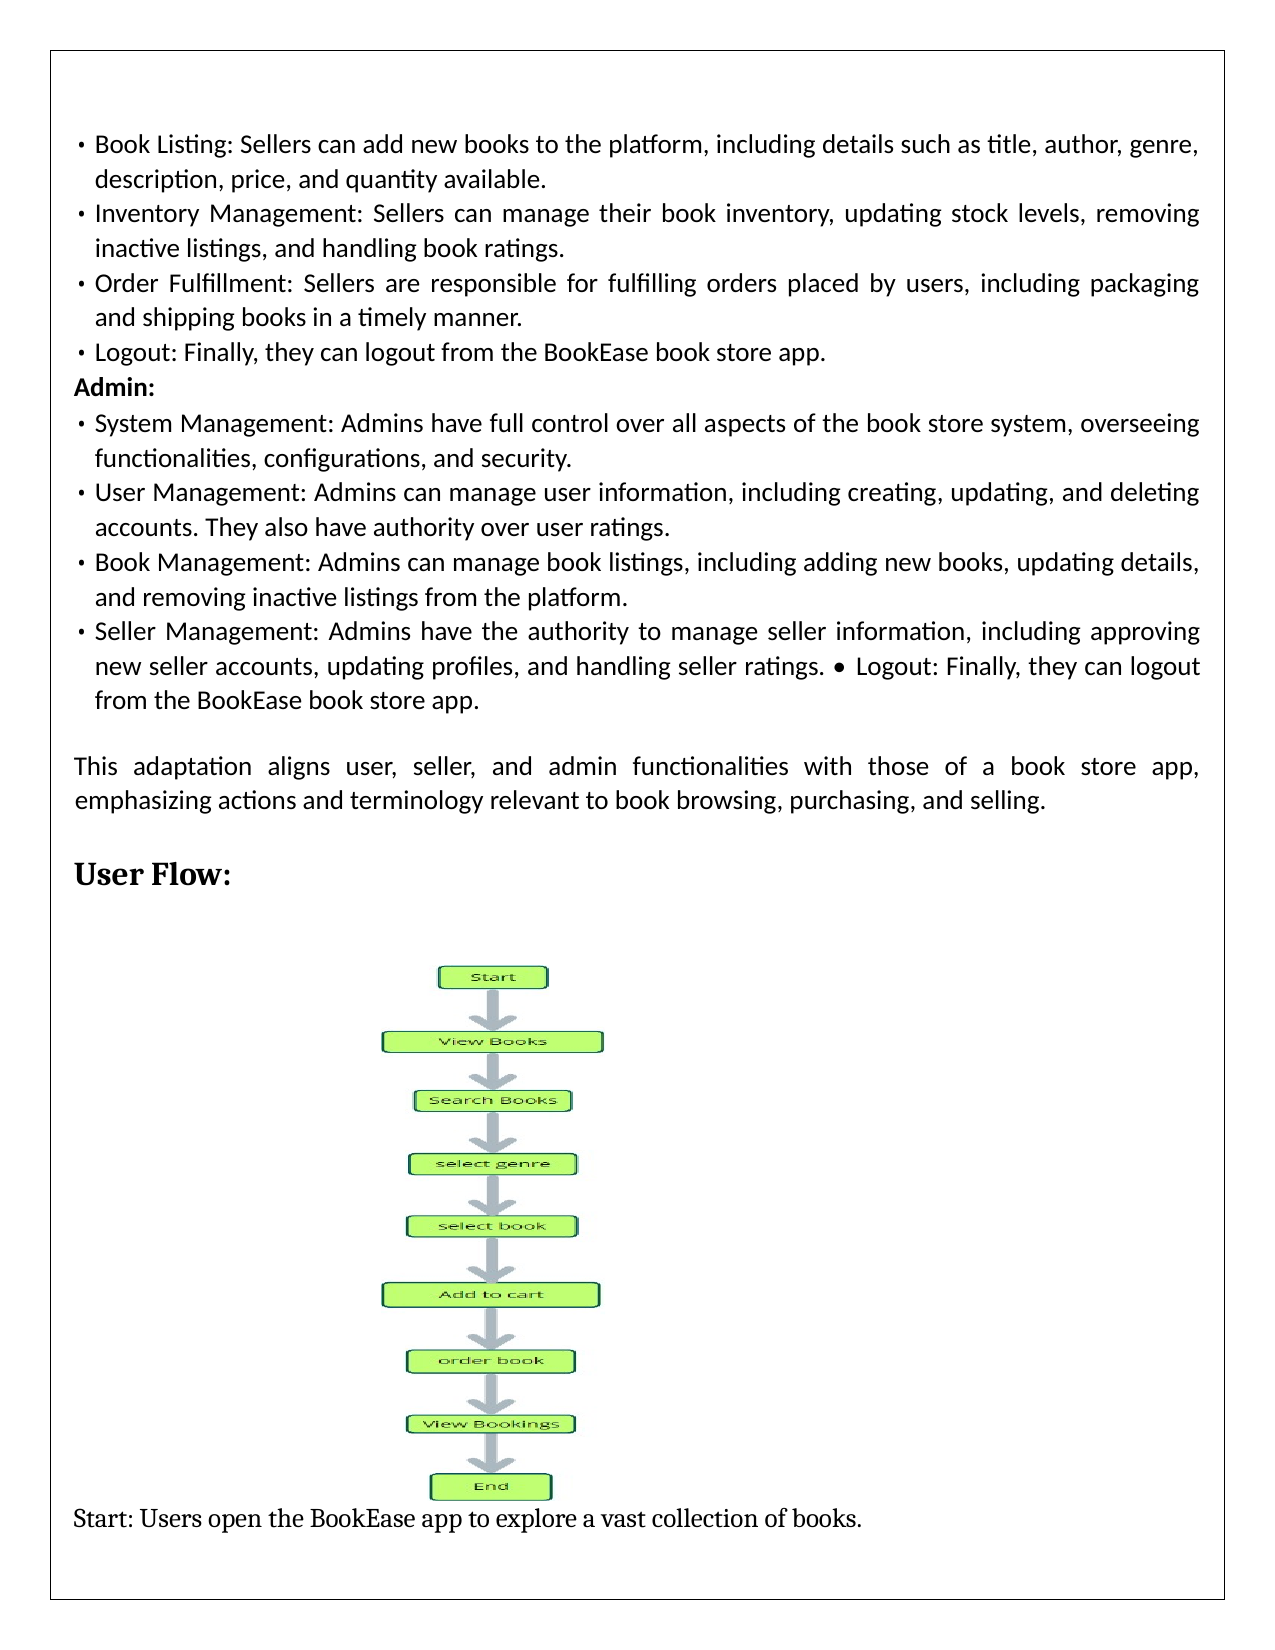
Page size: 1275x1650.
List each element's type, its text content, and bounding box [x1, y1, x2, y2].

list Inventory Management: Sellers can manage their book inventory, updating stock levels, removing inactive listings, and handling book ratings. [75, 196, 1201, 264]
picture [381, 965, 606, 1501]
list System Management: Admins have full control over all aspects of the book store system, overseeing functionalities, configurations, and security. [75, 406, 1201, 474]
list Logout: Finally, they can logout from the BookEase book store app. [75, 335, 1201, 369]
text Start: Users open the BookEase app to explore a vast collection of books. [73, 1503, 1201, 1534]
list Book Listing: Sellers can add new books to the platform, including details such as title, author, genre, description, price, and quantity available. [75, 127, 1201, 195]
text User Flow: [73, 856, 1201, 894]
list Book Management: Admins can manage book listings, including adding new books, updating details, and removing inactive listings from the platform. [75, 545, 1201, 613]
text This adaptation aligns user, seller, and admin functionalities with those of a book store app, emphasizing actions and terminology relevant to book browsing, purchasing, and selling. [73, 749, 1201, 816]
text Admin: [73, 370, 1201, 403]
list User Management: Admins can manage user information, including creating, updating, and deleting accounts. They also have authority over user ratings. [75, 476, 1201, 543]
list Seller Management: Admins have the authority to manage seller information, including approving new seller accounts, updating profiles, and handling seller ratings. • Logout: Finally, they can logout from the BookEase book store app. [75, 614, 1201, 716]
list Order Fulfillment: Sellers are responsible for fulfilling orders placed by users, including packaging and shipping books in a timely manner. [75, 266, 1201, 333]
